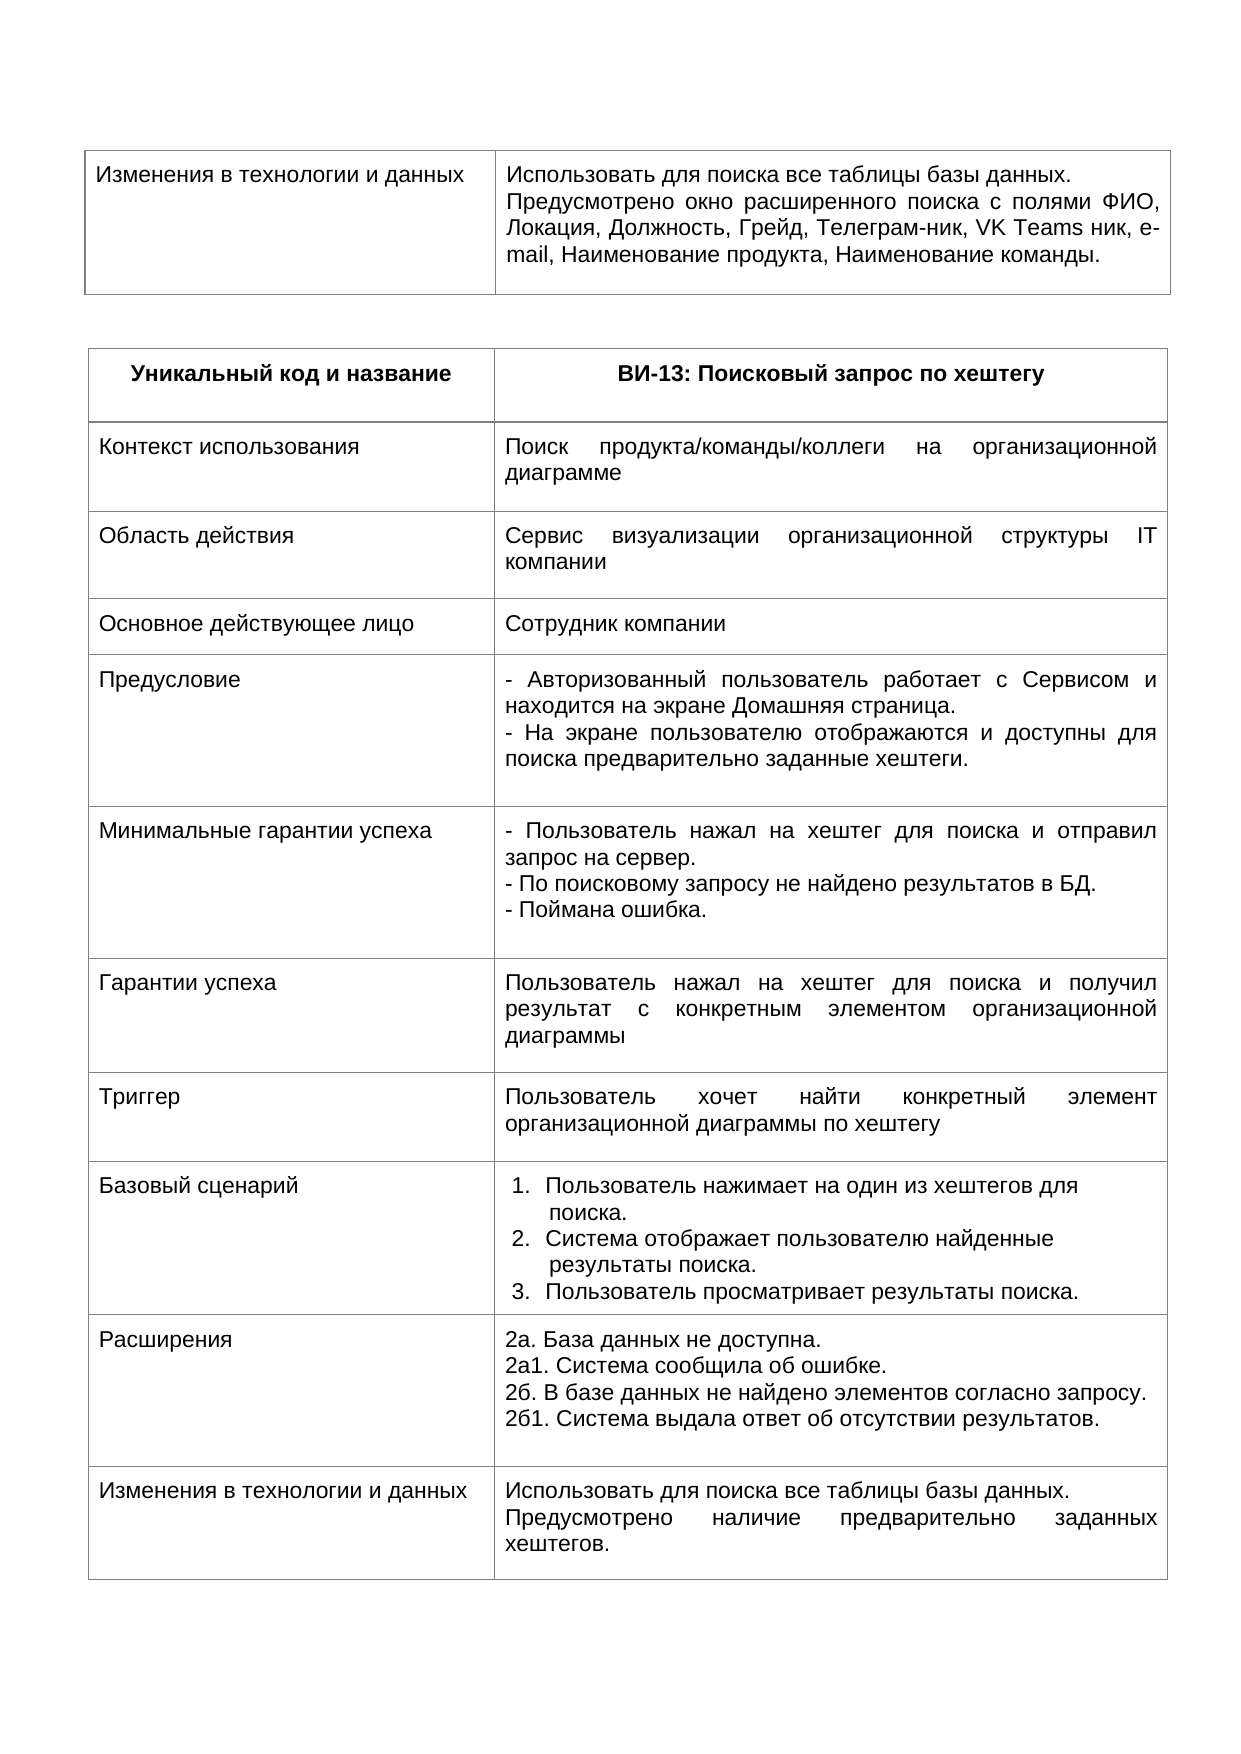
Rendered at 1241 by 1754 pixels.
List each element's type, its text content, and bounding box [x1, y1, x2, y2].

table_cell 1. Пользователь нажимает на один из хештегов для поиска. 2. Система отображает пользователю найденные результаты поиска. 3. Пользователь просматривает результаты поиска. [495, 1162, 1167, 1314]
table_cell Изменения в технологии и данных [86, 151, 495, 294]
table_cell Контекст использования [89, 423, 494, 511]
table_header ВИ-13: Поисковый запрос по хештегу [495, 349, 1167, 421]
table_cell Изменения в технологии и данных [89, 1467, 494, 1578]
table_cell Пользователь нажал на хештег для поиска и получил результат с конкретным элементом организационной диаграммы [495, 959, 1167, 1072]
table_cell Пользователь хочет найти конкретный элемент организационной диаграммы по хештегу [495, 1073, 1167, 1161]
table_cell Сотрудник компании [495, 599, 1167, 654]
table_cell Область действия [89, 512, 494, 598]
table_cell - Пользователь нажал на хештег для поиска и отправил запрос на сервер. - По поисковому запросу не найдено результатов в БД. - Поймана ошибка. [495, 807, 1167, 958]
table_cell Триггер [89, 1073, 494, 1161]
table_cell - Авторизованный пользователь работает с Сервисом и находится на экране Домашняя страница. - На экране пользователю отображаются и доступны для поиска предварительно заданные хештеги. [495, 655, 1167, 806]
table_cell Использовать для поиска все таблицы базы данных. Предусмотрено окно расширенного поиска с полями ФИО, Локация, Должность, Грейд, Телеграм-ник, VK Teams ник, e-mail, Наименование продукта, Наименование команды. [496, 151, 1170, 294]
table_cell Минимальные гарантии успеха [89, 807, 494, 958]
table_cell Гарантии успеха [89, 959, 494, 1072]
table_cell Основное действующее лицо [89, 599, 494, 654]
table_cell Поиск продукта/команды/коллеги на организационной диаграмме [495, 423, 1167, 511]
table_cell Предусловие [89, 655, 494, 806]
table_cell Сервис визуализации организационной структуры IT компании [495, 512, 1167, 598]
table_cell Расширения [89, 1315, 494, 1466]
table_cell 2а. База данных не доступна. 2а1. Система сообщила об ошибке. 2б. В базе данных не найдено элементов согласно запросу. 2б1. Система выдала ответ об отсутствии результатов. [495, 1315, 1167, 1466]
table_header Уникальный код и название [89, 349, 494, 421]
table_cell Использовать для поиска все таблицы базы данных. Предусмотрено наличие предварительно заданных хештегов. [495, 1467, 1167, 1578]
table_cell Базовый сценарий [89, 1162, 494, 1314]
